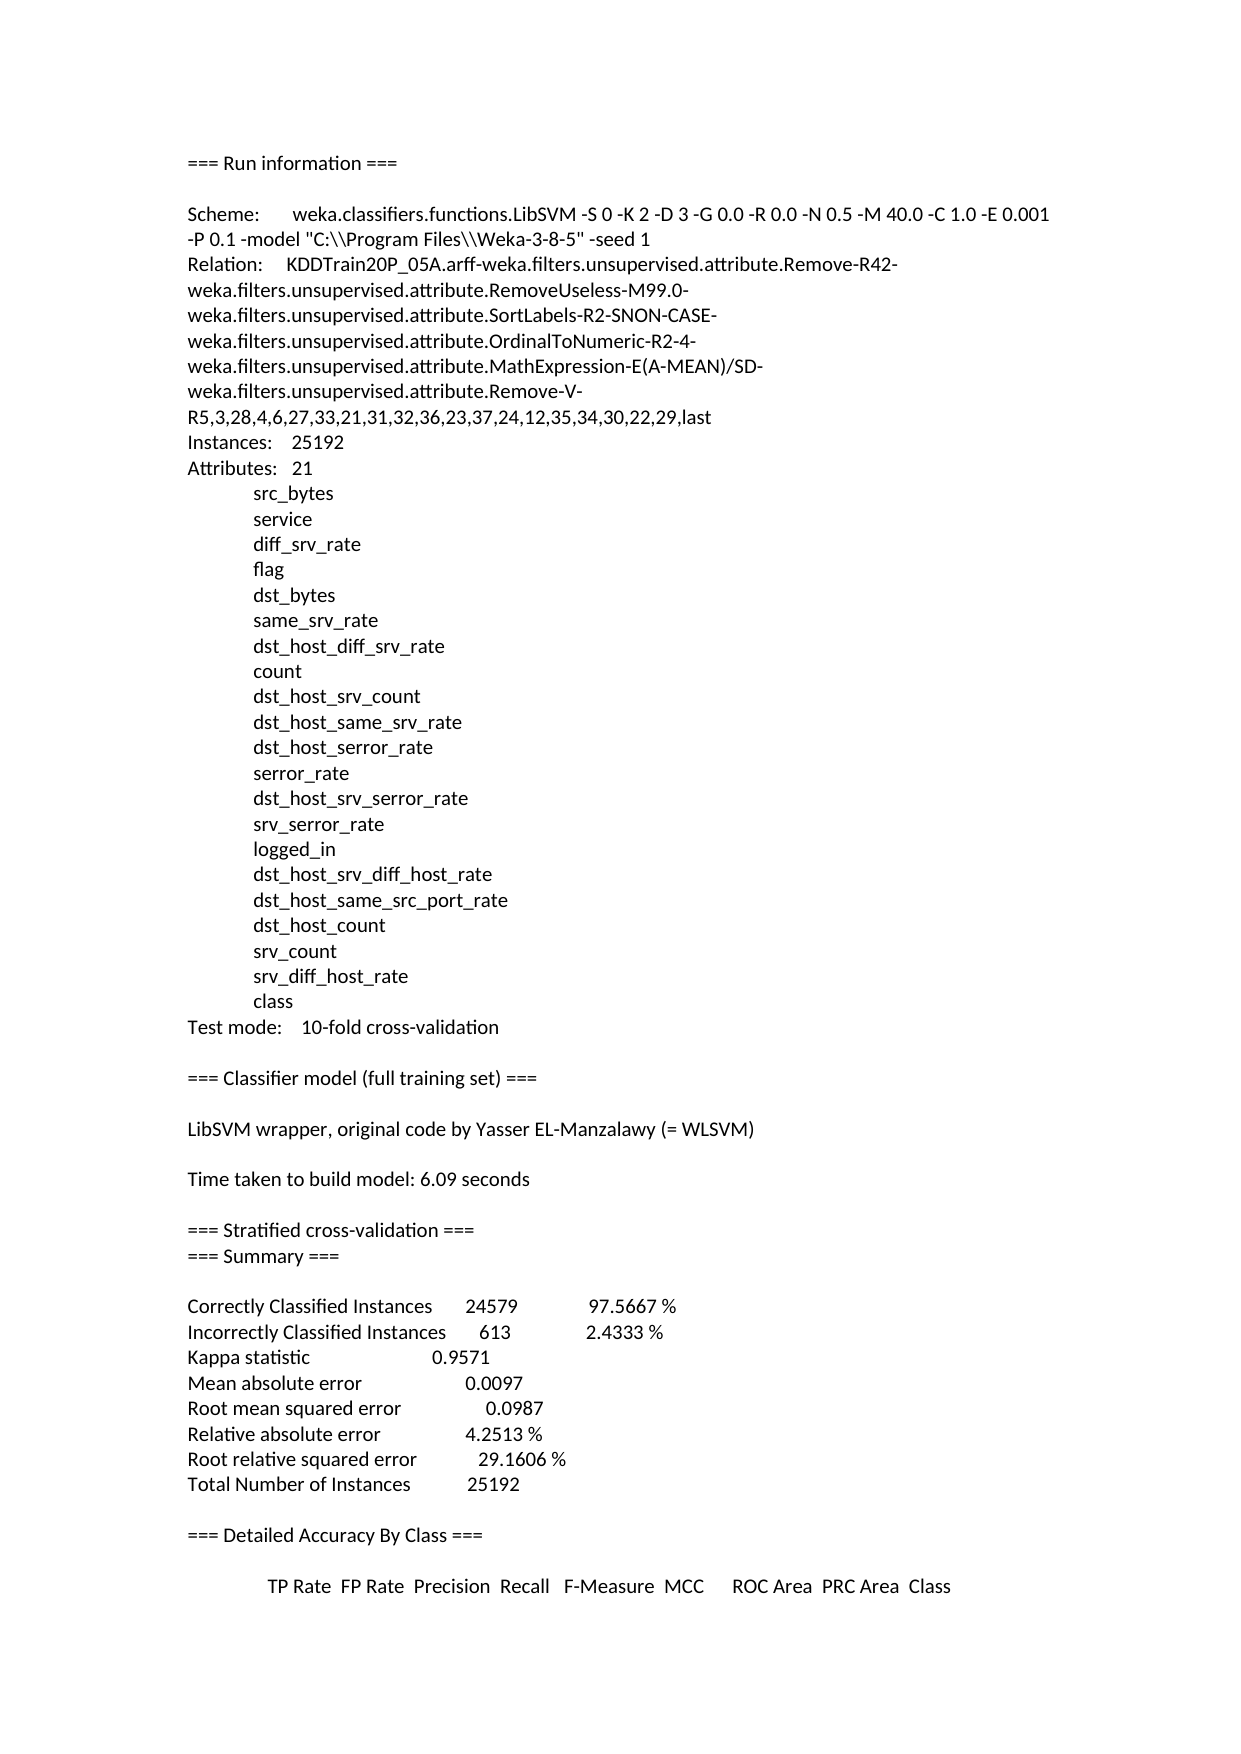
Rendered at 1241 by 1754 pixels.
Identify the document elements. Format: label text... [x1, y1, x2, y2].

text === Detailed Accuracy By Class === [187, 1522, 1053, 1548]
text class [187, 989, 1053, 1014]
text service [187, 506, 1053, 531]
text dst_host_same_srv_rate [187, 709, 1053, 734]
text dst_bytes [187, 582, 1053, 607]
text Scheme: weka.classifiers.functions.LibSVM -S 0 -K 2 -D 3 -G 0.0 -R 0.0 -N 0.5 -M 40.0 -C 1.0 -E 0.001 -P 0.1 -model "C:\\Program Files\\Weka-3-8-5" -seed 1 [187, 201, 1053, 252]
text === Run information === [187, 150, 1053, 175]
text Relative absolute error 4.2513 % [187, 1421, 1053, 1446]
text Total Number of Instances 25192 [187, 1472, 1053, 1497]
text dst_host_srv_count [187, 684, 1053, 709]
text srv_diff_host_rate [187, 963, 1053, 989]
text same_srv_rate [187, 607, 1053, 633]
text serror_rate [187, 760, 1053, 785]
text TP Rate FP Rate Precision Recall F-Measure MCC ROC Area PRC Area Class [187, 1573, 1053, 1599]
text srv_serror_rate [187, 811, 1053, 836]
text dst_host_srv_diff_host_rate [187, 862, 1053, 887]
text Test mode: 10-fold cross-validation [187, 1014, 1053, 1039]
text dst_host_same_src_port_rate [187, 887, 1053, 912]
text Correctly Classified Instances 24579 97.5667 % [187, 1294, 1053, 1319]
text Root mean squared error 0.0987 [187, 1395, 1053, 1421]
text diff_srv_rate [187, 531, 1053, 557]
text src_bytes [187, 480, 1053, 506]
text Incorrectly Classified Instances 613 2.4333 % [187, 1319, 1053, 1344]
text Mean absolute error 0.0097 [187, 1370, 1053, 1395]
text logged_in [187, 836, 1053, 862]
text flag [187, 557, 1053, 582]
text count [187, 658, 1053, 684]
text Attributes: 21 [187, 455, 1053, 480]
text Time taken to build model: 6.09 seconds [187, 1167, 1053, 1192]
text === Summary === [187, 1243, 1053, 1268]
text Relation: KDDTrain20P_05A.arff-weka.filters.unsupervised.attribute.Remove-R42-weka.filters.unsupervised.attribute.RemoveUseless-M99.0-weka.filters.unsupervised.attribute.SortLabels-R2-SNON-CASE-weka.filters.unsupervised.attribute.OrdinalToNumeric-R2-4-weka.filters.unsupervised.attribute.MathExpression-E(A-MEAN)/SD-weka.filters.unsupervised.attribute.Remove-V-R5,3,28,4,6,27,33,21,31,32,36,23,37,24,12,35,34,30,22,29,last [187, 252, 1053, 429]
text LibSVM wrapper, original code by Yasser EL-Manzalawy (= WLSVM) [187, 1116, 1053, 1141]
text dst_host_serror_rate [187, 734, 1053, 760]
text dst_host_count [187, 912, 1053, 938]
text === Classifier model (full training set) === [187, 1065, 1053, 1090]
text Kappa statistic 0.9571 [187, 1344, 1053, 1370]
text dst_host_srv_serror_rate [187, 785, 1053, 811]
text === Stratified cross-validation === [187, 1217, 1053, 1243]
text Root relative squared error 29.1606 % [187, 1446, 1053, 1472]
text dst_host_diff_srv_rate [187, 633, 1053, 658]
text srv_count [187, 938, 1053, 963]
text Instances: 25192 [187, 429, 1053, 455]
